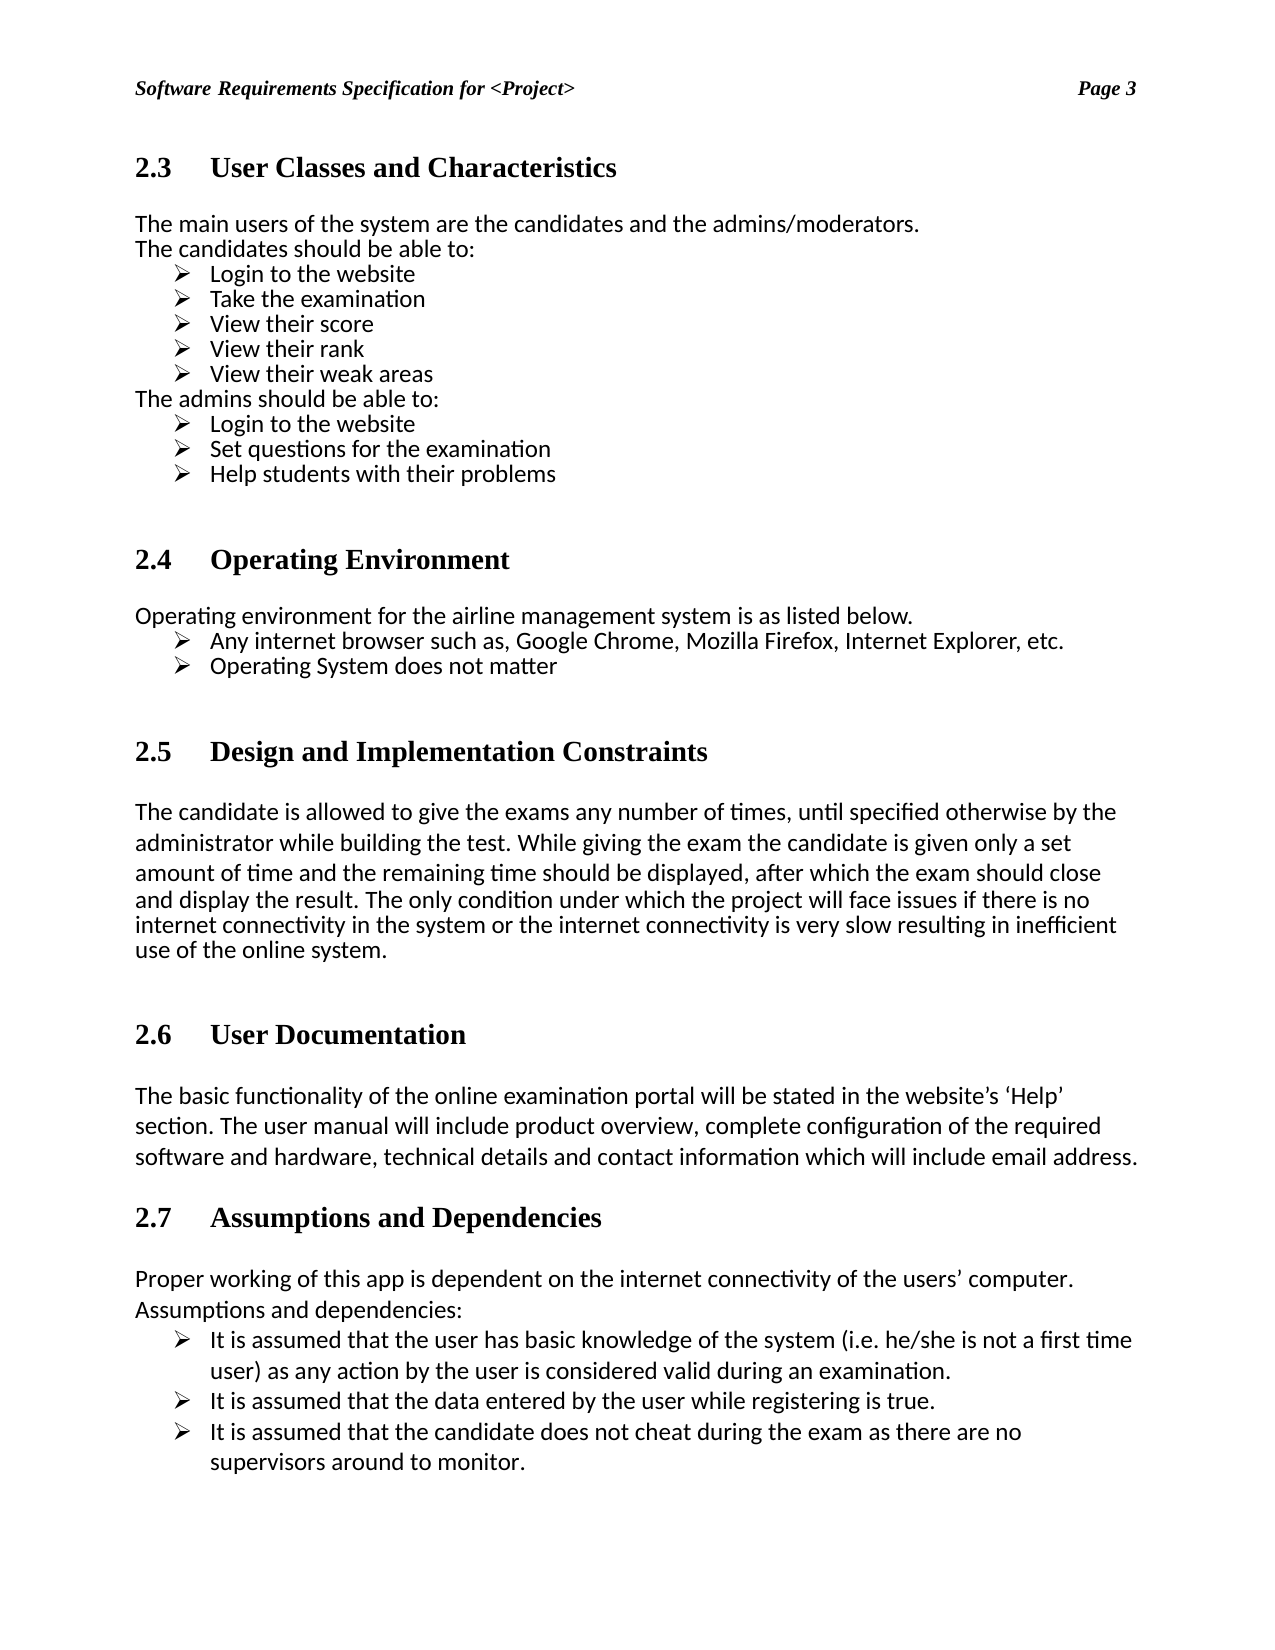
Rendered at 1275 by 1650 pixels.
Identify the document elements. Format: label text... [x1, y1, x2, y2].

subtitle Operating Environment [135, 542, 1140, 575]
text Proper working of this app is dependent on the internet connectivity of the users’ computer. [135, 1263, 1140, 1294]
text amount of time and the remaining time should be displayed, after which the exam should close [135, 857, 1140, 888]
subtitle User Classes and Characteristics [135, 150, 1140, 183]
text Assumptions and dependencies: [135, 1294, 1140, 1324]
list View their weak areas [172, 363, 1140, 388]
text Operating environment for the airline management system is as listed below. [135, 604, 1140, 629]
list Any internet browser such as, Google Chrome, Mozilla Firefox, Internet Explorer, etc. [172, 629, 1140, 654]
list It is assumed that the data entered by the user while registering is true. [172, 1385, 1140, 1416]
list View their rank [172, 338, 1140, 363]
list It is assumed that the candidate does not cheat during the exam as there are no supervisors around to monitor. [172, 1416, 1140, 1477]
text administrator while building the test. While giving the exam the candidate is given only a set [135, 827, 1140, 857]
list Take the examination [172, 288, 1140, 313]
subtitle Design and Implementation Constraints [135, 734, 1140, 767]
subtitle User Documentation [135, 1017, 1140, 1051]
list Login to the website [172, 263, 1140, 288]
subtitle Assumptions and Dependencies [135, 1201, 1140, 1234]
list Operating System does not matter [172, 654, 1140, 679]
list View their score [172, 313, 1140, 338]
text The admins should be able to: [135, 388, 1140, 413]
list Login to the website [172, 413, 1140, 438]
list Set questions for the examination [172, 438, 1140, 463]
list Help students with their problems [172, 463, 1140, 488]
text The candidates should be able to: [135, 238, 1140, 263]
text The candidate is allowed to give the exams any number of times, until specified otherwise by the [135, 796, 1140, 827]
text and display the result. The only condition under which the project will face issues if there is no internet connectivity in the system or the internet connectivity is very slow resulting in inefficient use of the online system. [135, 888, 1140, 963]
text The main users of the system are the candidates and the admins/moderators. [135, 213, 1140, 238]
list user) as any action by the user is considered valid during an examination. [210, 1355, 1140, 1385]
text The basic functionality of the online examination portal will be stated in the website’s ‘Help’ section. The user manual will include product overview, complete configuration of the required software and hardware, technical details and contact information which will include email address. [135, 1080, 1140, 1171]
list It is assumed that the user has basic knowledge of the system (i.e. he/she is not a first time [172, 1324, 1140, 1355]
